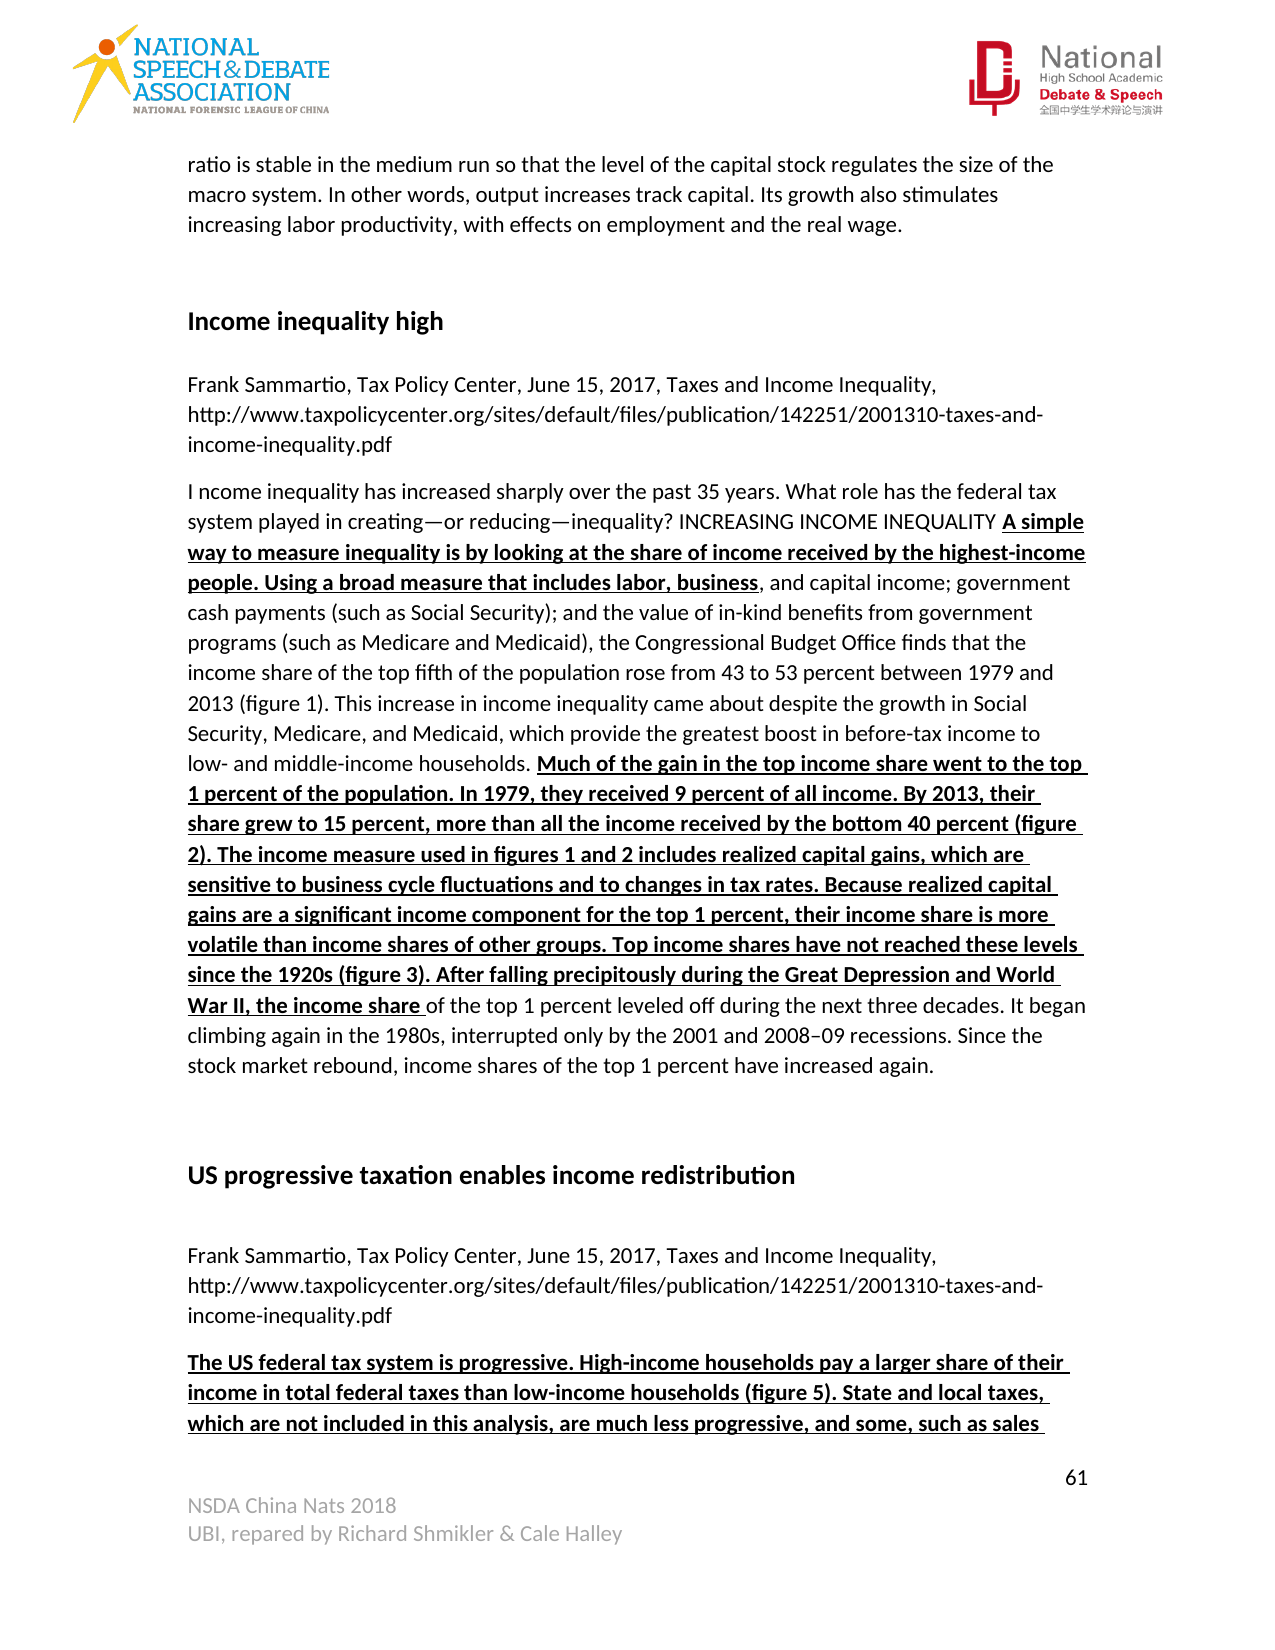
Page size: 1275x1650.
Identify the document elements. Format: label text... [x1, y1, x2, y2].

text Frank Sammartio, Tax Policy Center, June 15, 2017, Taxes and Income Inequality, http://www.taxpolicycenter.org/sites/default/files/publication/142251/2001310-taxes-and-income-inequality.pdf [187, 1241, 1088, 1329]
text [187, 150, 1088, 238]
picture [72, 24, 330, 123]
text I ncome inequality has increased sharply over the past 35 years. What role has the federal tax system played in creating—or reducing—inequality? INCREASING INCOME INEQUALITY A simple way to measure inequality is by looking at the share of income received by the highest-income people. Using a broad measure that includes labor, business, and capital income; government cash payments (such as Social Security); and the value of in-kind benefits from government programs (such as Medicare and Medicaid), the Congressional Budget Office finds that the income share of the top fifth of the population rose from 43 to 53 percent between 1979 and 2013 (figure 1). This increase in income inequality came about despite the growth in Social Security, Medicare, and Medicaid, which provide the greatest boost in before-tax income to low- and middle-income households. Much of the gain in the top income share went to the top 1 percent of the population. In 1979, they received 9 percent of all income. By 2013, their share grew to 15 percent, more than all the income received by the bottom 40 percent (figure 2). The income measure used in figures 1 and 2 includes realized capital gains, which are sensitive to business cycle fluctuations and to changes in tax rates. Because realized capital gains are a significant income component for the top 1 percent, their income share is more volatile than income shares of other groups. Top income shares have not reached these levels since the 1920s (figure 3). After falling precipitously during the Great Depression and World War II, the income share of the top 1 percent leveled off during the next three decades. It began climbing again in the 1980s, interrupted only by the 2001 and 2008–09 recessions. Since the stock market rebound, income shares of the top 1 percent have increased again. [187, 477, 1088, 1140]
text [187, 1348, 1088, 1437]
subtitle US progressive taxation enables income redistribution [187, 1158, 1088, 1192]
text Frank Sammartio, Tax Policy Center, June 15, 2017, Taxes and Income Inequality, http://www.taxpolicycenter.org/sites/default/files/publication/142251/2001310-taxes-and-income-inequality.pdf [187, 340, 1088, 458]
picture [959, 27, 1171, 128]
subtitle Income inequality high [187, 304, 1088, 337]
